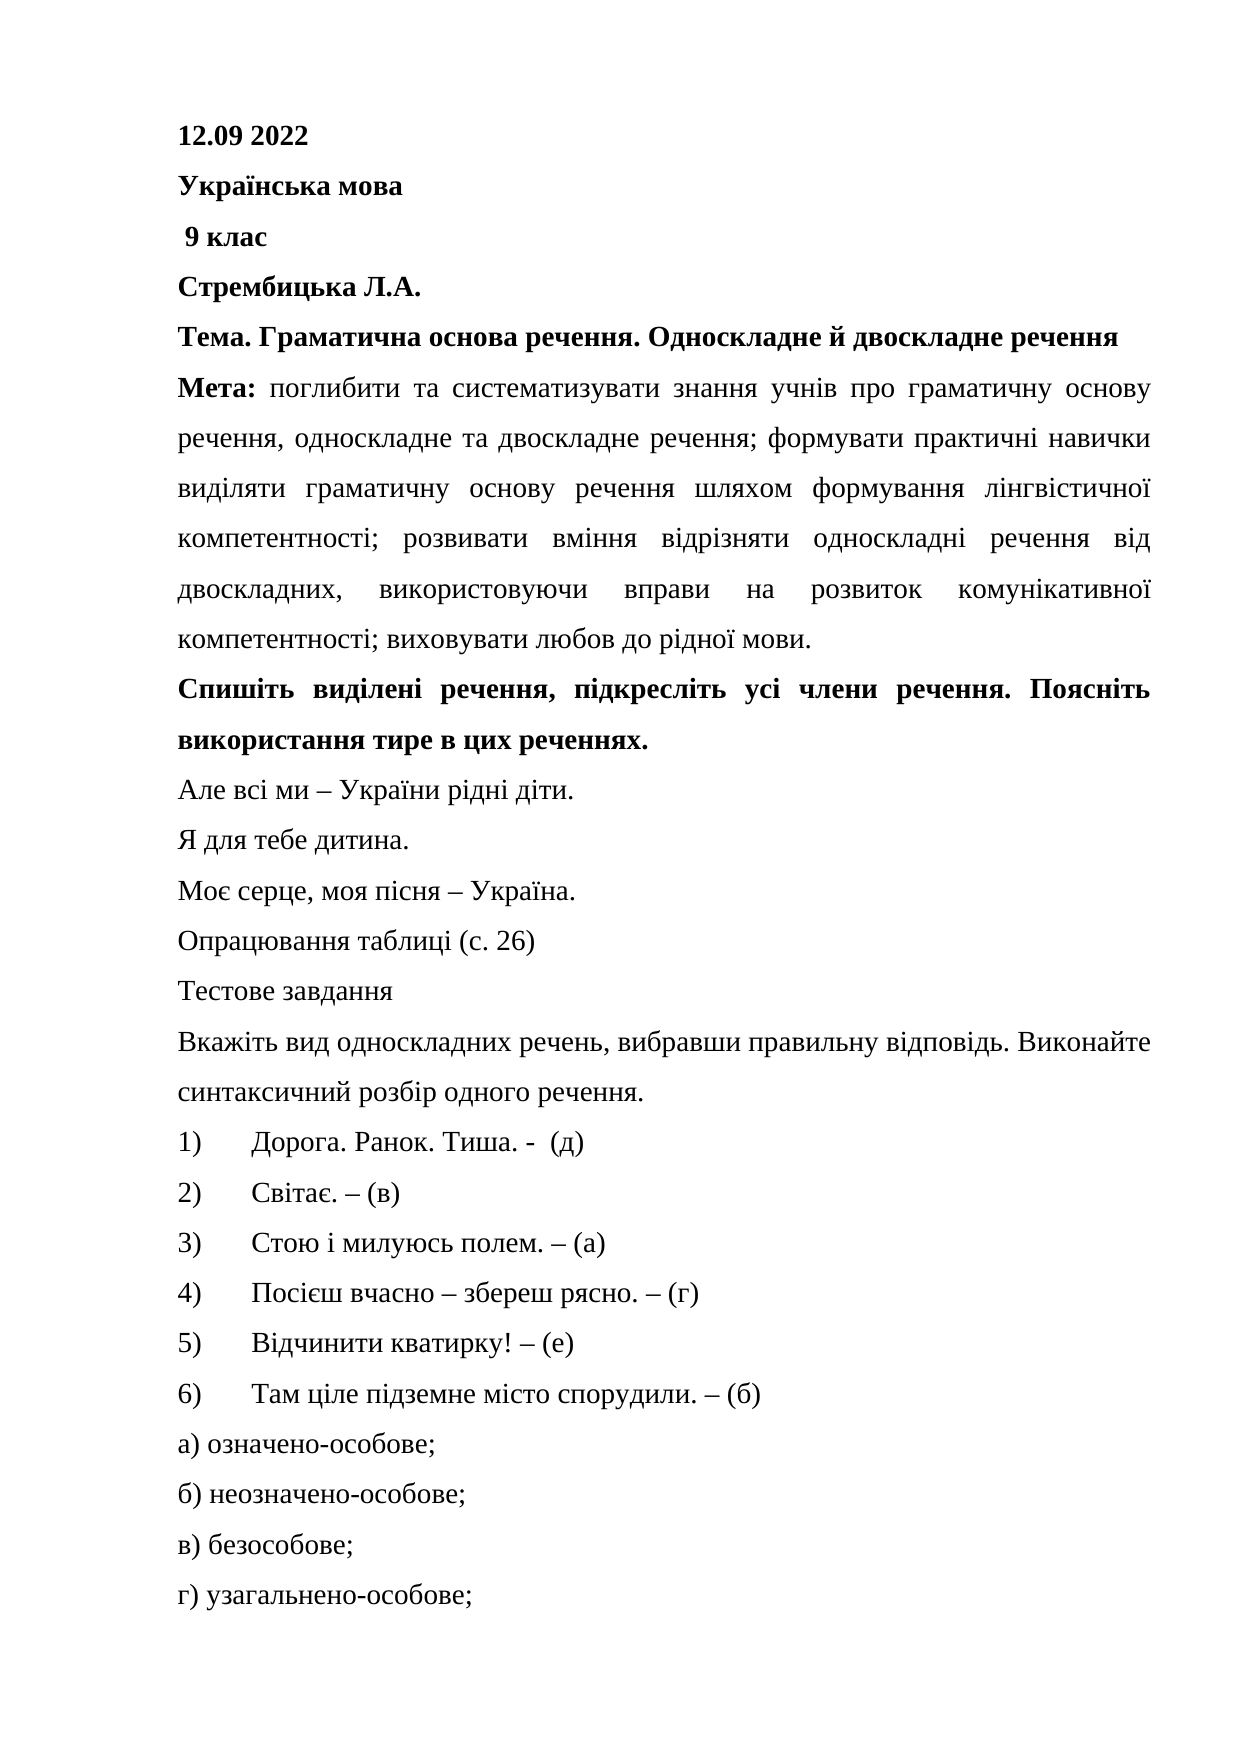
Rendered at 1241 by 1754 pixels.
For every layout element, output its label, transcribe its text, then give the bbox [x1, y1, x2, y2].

text а) означено-особове; [177, 1426, 1152, 1460]
text Вкажіть вид односкладних речень, вибравши правильну відповідь. Виконайте синтаксичний розбір одного речення. [177, 1024, 1152, 1108]
text Моє серце, моя пісня – Україна. [177, 873, 1152, 906]
text б) неозначено-особове; [177, 1477, 1152, 1510]
list Світає. – (в) [177, 1175, 1152, 1208]
list Посієш вчасно – збереш рясно. – (г) [177, 1275, 1152, 1309]
list Відчинити кватирку! – (е) [177, 1326, 1152, 1359]
text Стрембицька Л.А. [177, 269, 1152, 303]
text Але всі ми – України рідні діти. [177, 772, 1152, 806]
text Тема. Граматична основа речення. Односкладне й двоскладне речення [177, 319, 1152, 353]
text Мета: поглибити та систематизувати знання учнів про граматичну основу речення, односкладне та двоскладне речення; формувати практичні навички виділяти граматичну основу речення шляхом формування лінгвістичної компетентності; розвивати вміння відрізняти односкладні речення від двоскладних, використовуючи вправи на розвиток комунікативної компетентності; виховувати любов до рідної мови. [177, 370, 1152, 655]
text г) узагальнено-особове; [177, 1577, 1152, 1611]
list Дорога. Ранок. Тиша. - (д) [177, 1124, 1152, 1158]
text 9 клас [177, 219, 1152, 252]
text Я для тебе дитина. [177, 822, 1152, 856]
text 12.09 2022 [177, 118, 1152, 152]
text Українська мова [177, 168, 1152, 202]
list Там ціле підземне місто спорудили. – (б) [177, 1376, 1152, 1409]
list Стою і милуюсь полем. – (а) [177, 1225, 1152, 1258]
text в) безособове; [177, 1527, 1152, 1560]
text Спишіть виділені речення, підкресліть усі члени речення. Поясніть використання тире в цих реченнях. [177, 672, 1152, 755]
text Тестове завдання [177, 973, 1152, 1007]
text Опрацювання таблиці (с. 26) [177, 923, 1152, 957]
